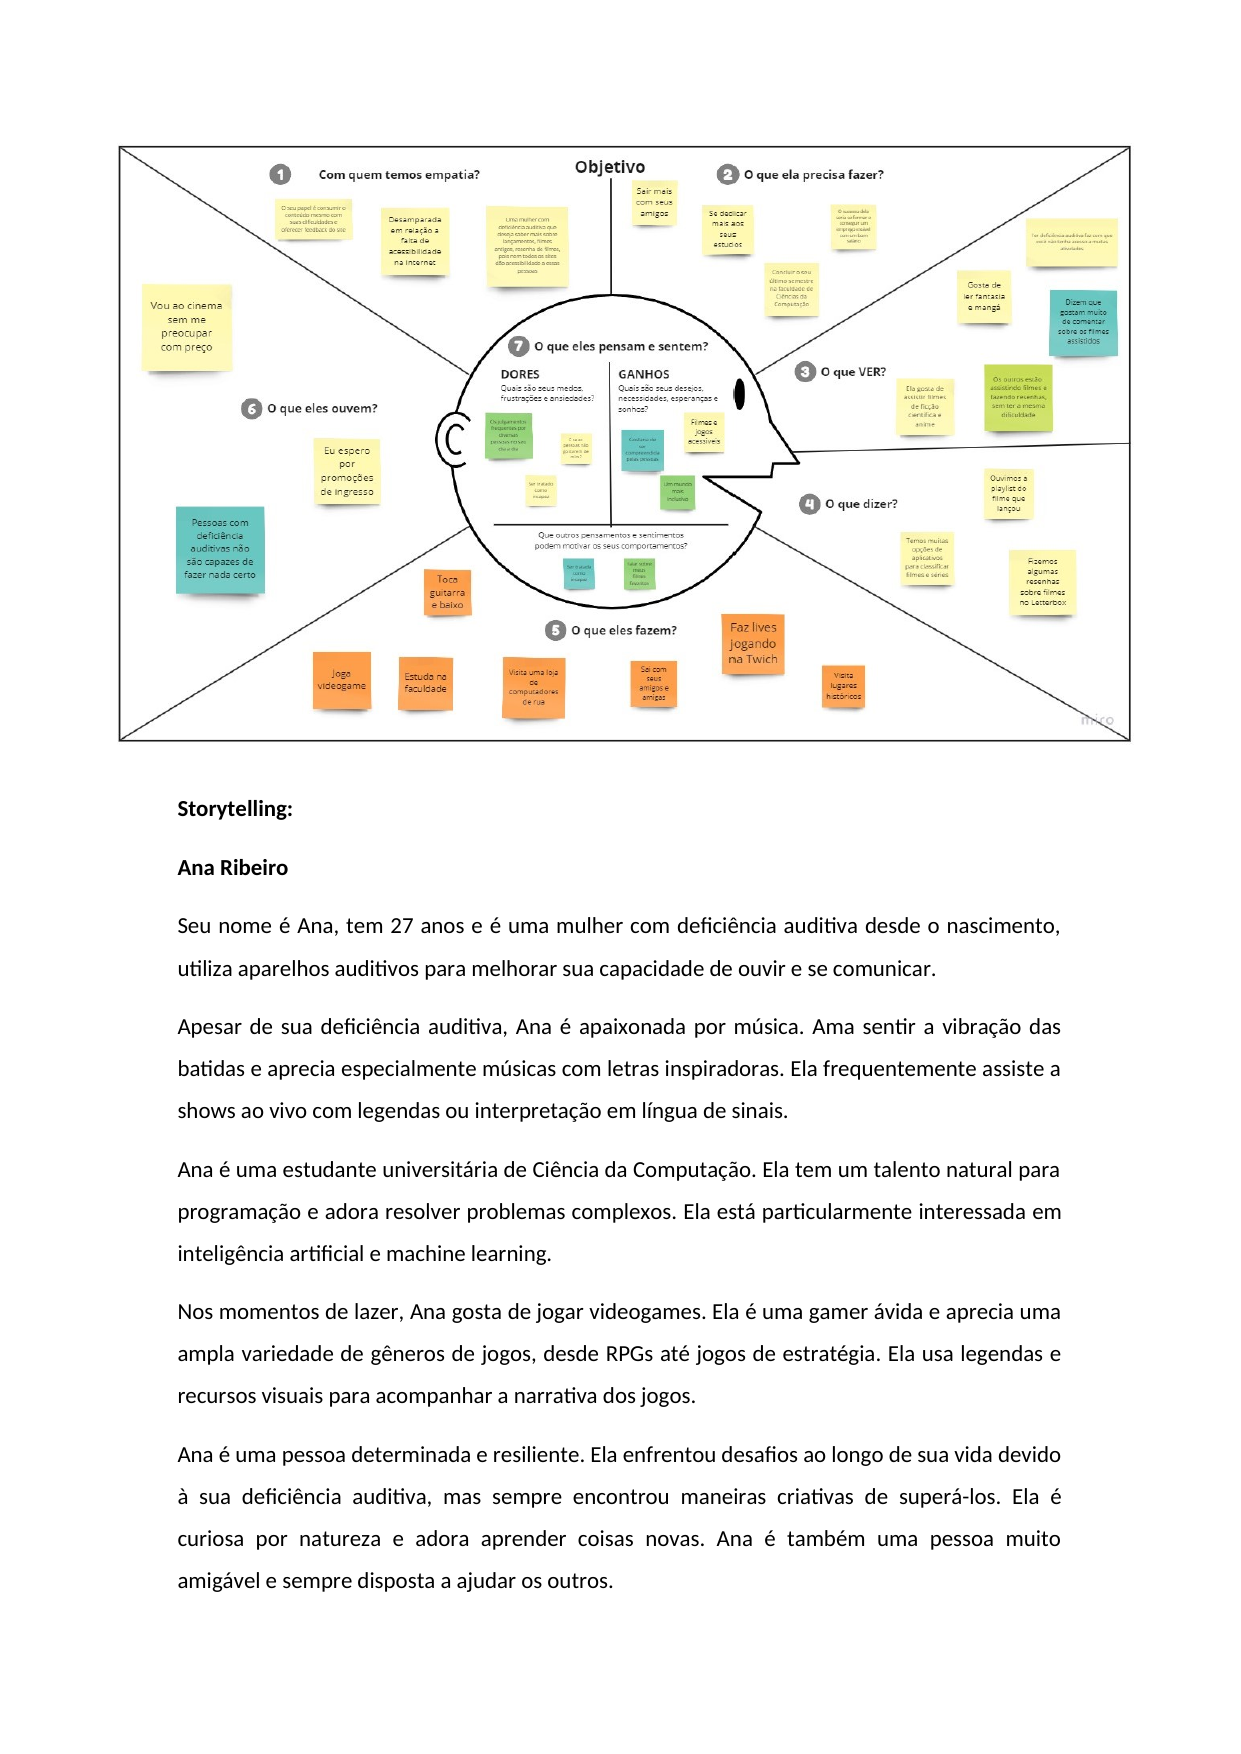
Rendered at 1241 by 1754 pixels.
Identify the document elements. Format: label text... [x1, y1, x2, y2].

text Nos momentos de lazer, Ana gosta de jogar videogames. Ela é uma gamer ávida e aprecia uma ampla variedade de gêneros de jogos, desde RPGs até jogos de estratégia. Ela usa legendas e recursos visuais para acompanhar a narrativa dos jogos. [177, 1297, 1063, 1409]
text Ana é uma pessoa determinada e resiliente. Ela enfrentou desafios ao longo de sua vida devido à sua deficiência auditiva, mas sempre encontrou maneiras criativas de superá-los. Ela é curiosa por natureza e adora aprender coisas novas. Ana é também uma pessoa muito amigável e sempre disposta a ajudar os outros. [177, 1440, 1063, 1594]
text Storytelling: [177, 794, 1063, 822]
text Ana é uma estudante universitária de Ciência da Computação. Ela tem um talento natural para programação e adora resolver problemas complexos. Ela está particularmente interessada em inteligência artificial e machine learning. [177, 1155, 1063, 1267]
picture [111, 142, 1136, 746]
text Apesar de sua deficiência auditiva, Ana é apaixonada por música. Ama sentir a vibração das batidas e aprecia especialmente músicas com letras inspiradoras. Ela frequentemente assiste a shows ao vivo com legendas ou interpretação em língua de sinais. [177, 1012, 1063, 1124]
text Ana Ribeiro [177, 853, 1063, 881]
text Seu nome é Ana, tem 27 anos e é uma mulher com deficiência auditiva desde o nascimento, utiliza aparelhos auditivos para melhorar sua capacidade de ouvir e se comunicar. [177, 912, 1063, 982]
